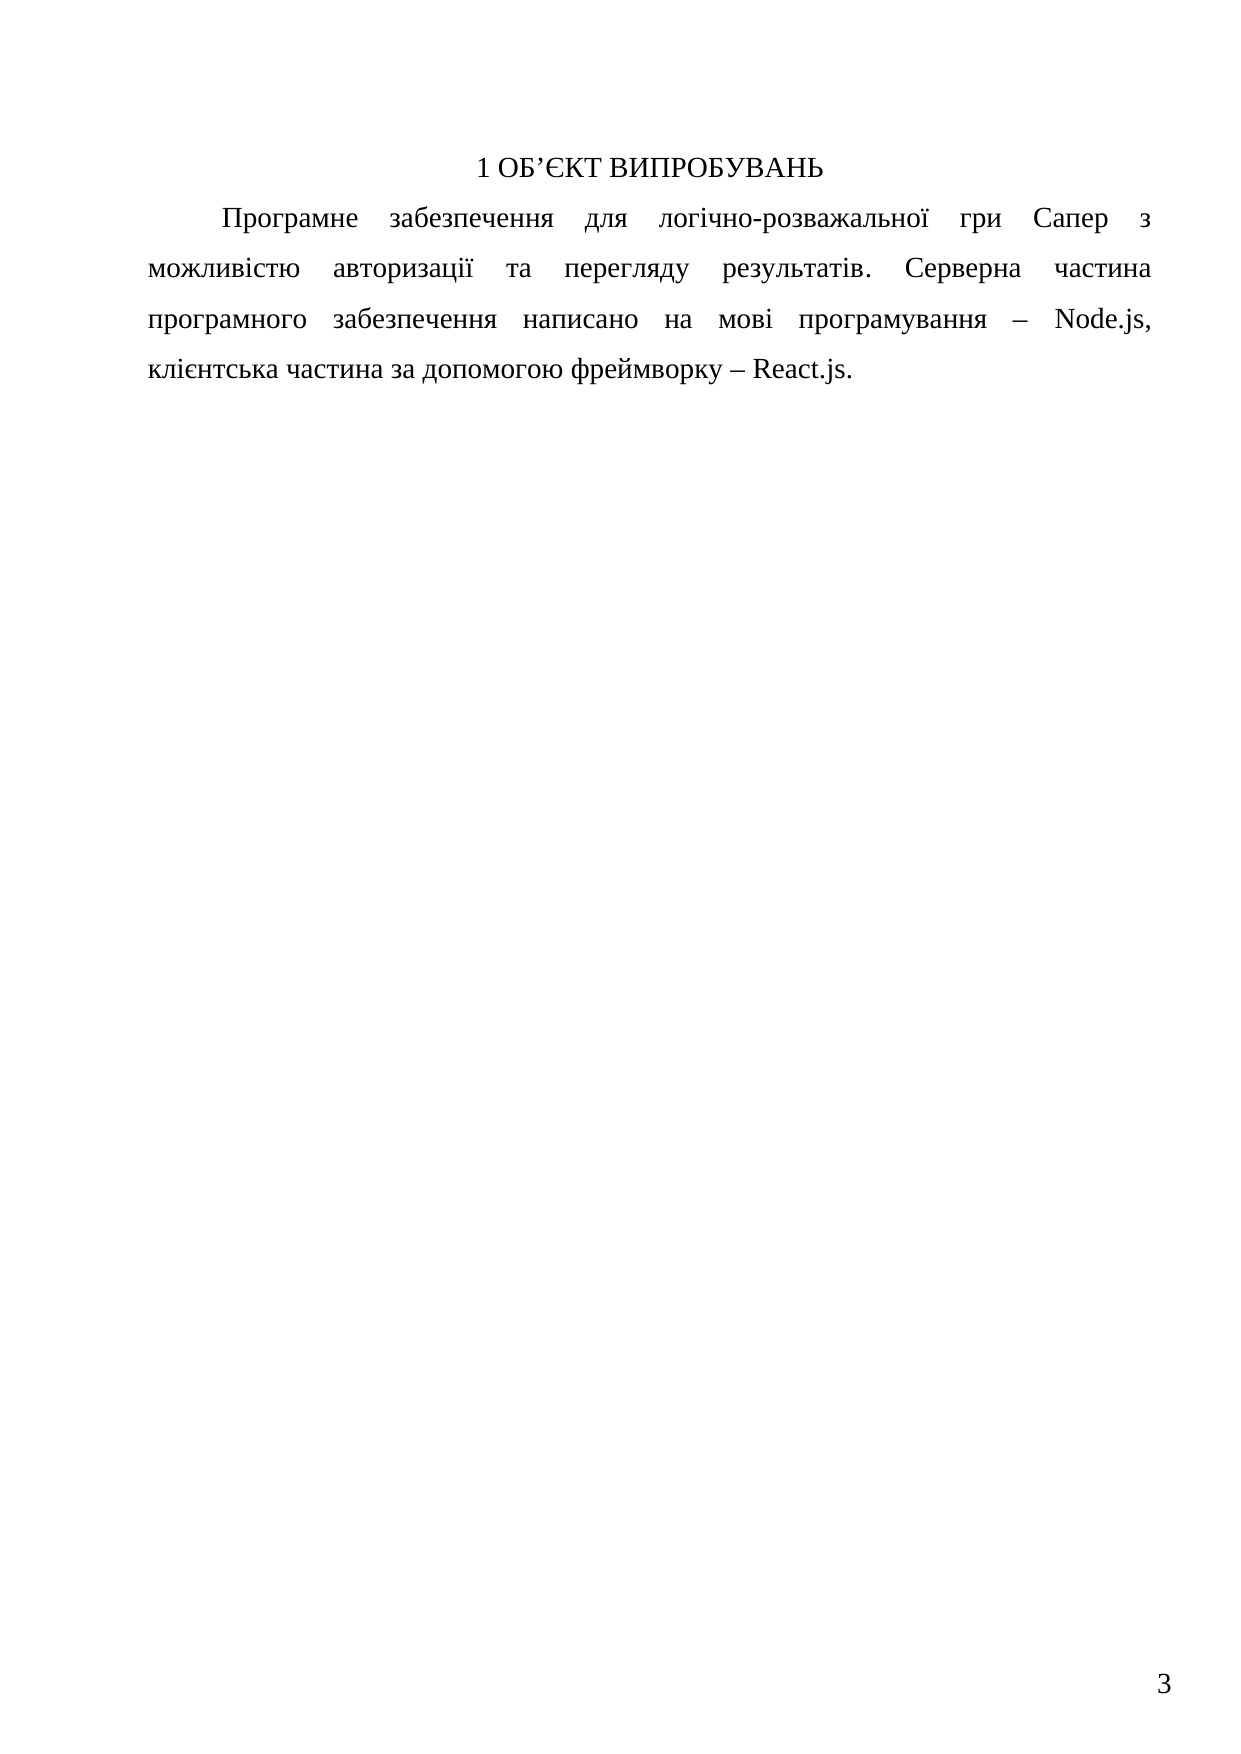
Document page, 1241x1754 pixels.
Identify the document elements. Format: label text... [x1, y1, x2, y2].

text 1 ОБ’ЄКТ ВИПРОБУВАНЬ [148, 150, 1152, 183]
text Програмне забезпечення для логічно-розважальної гри Сапер з можливістю авторизації та перегляду результатів. Серверна частина програмного забезпечення написано на мові програмування – Node.js, клієнтська частина за допомогою фреймворку – React.js. [148, 200, 1152, 385]
